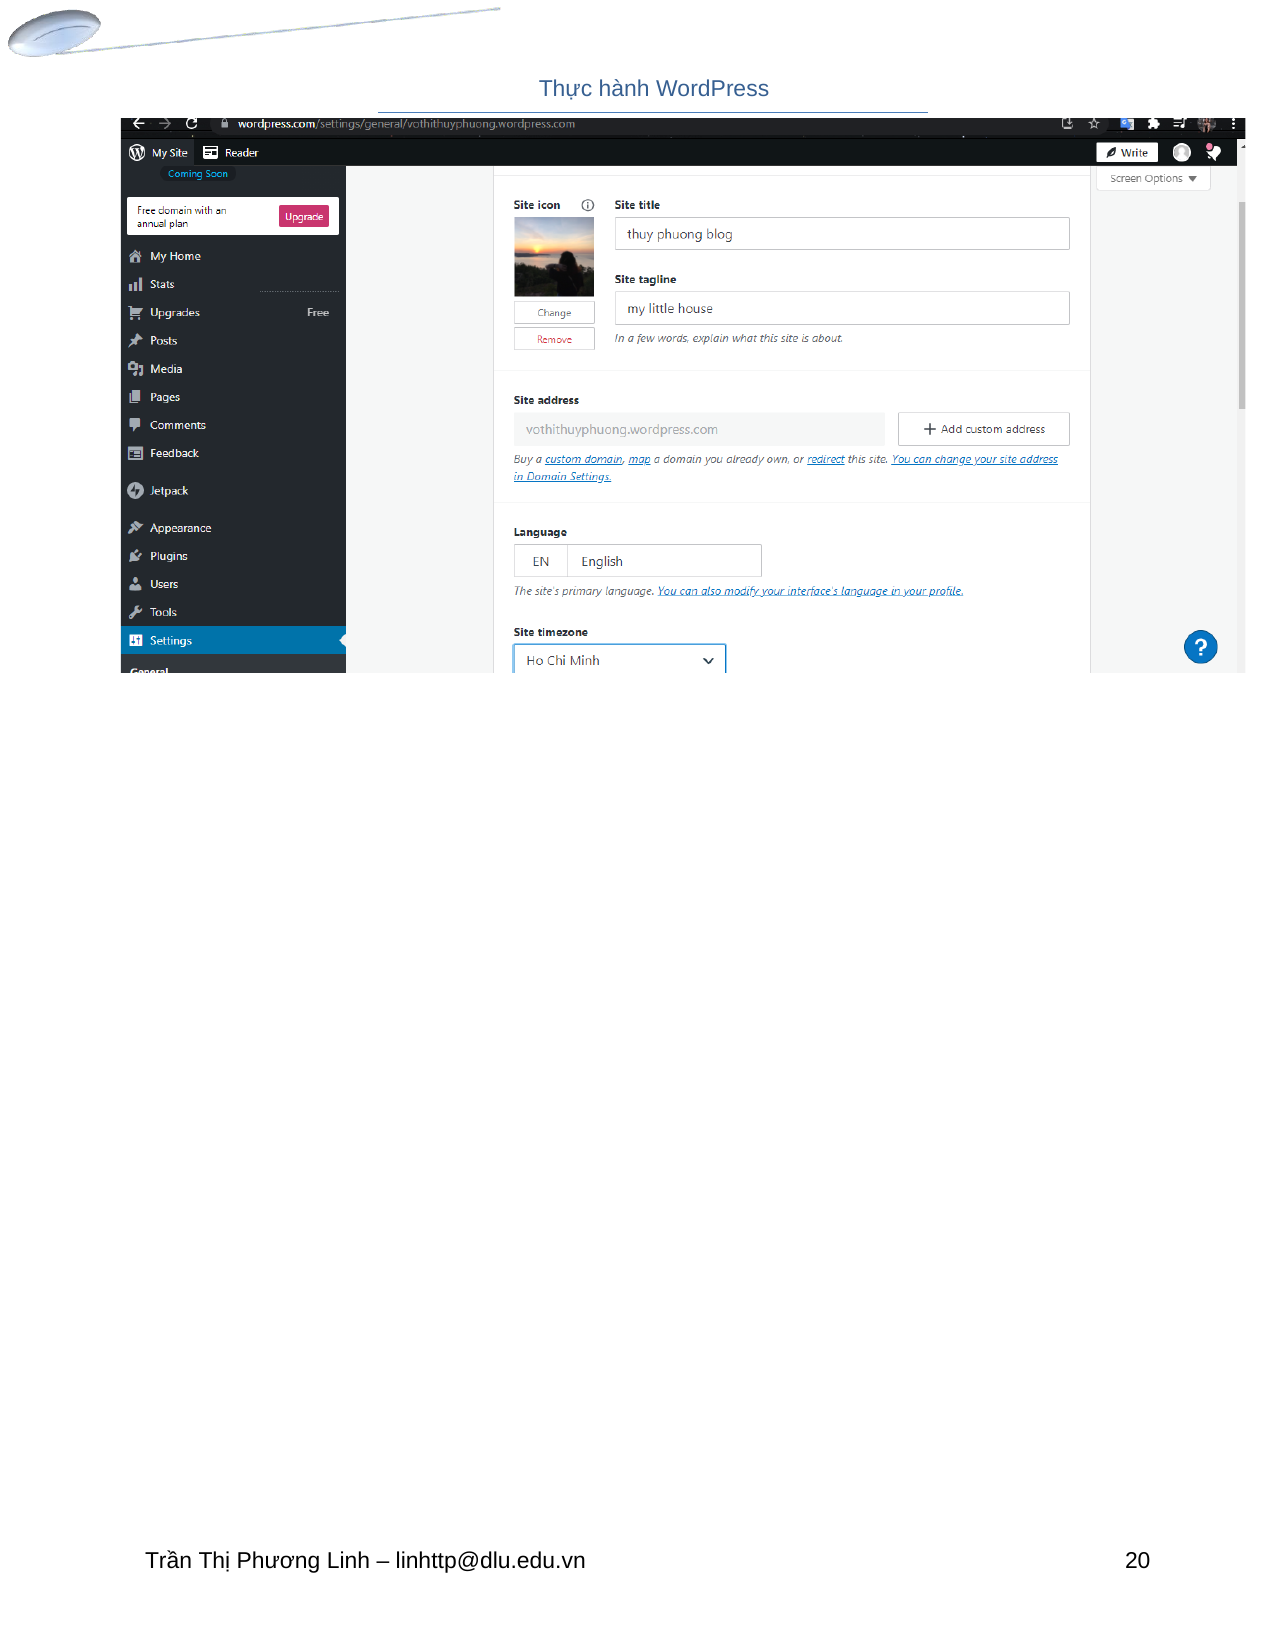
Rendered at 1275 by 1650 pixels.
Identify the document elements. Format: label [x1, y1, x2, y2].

picture [120, 118, 1246, 673]
picture [130, 635, 142, 645]
picture [3, 0, 501, 69]
